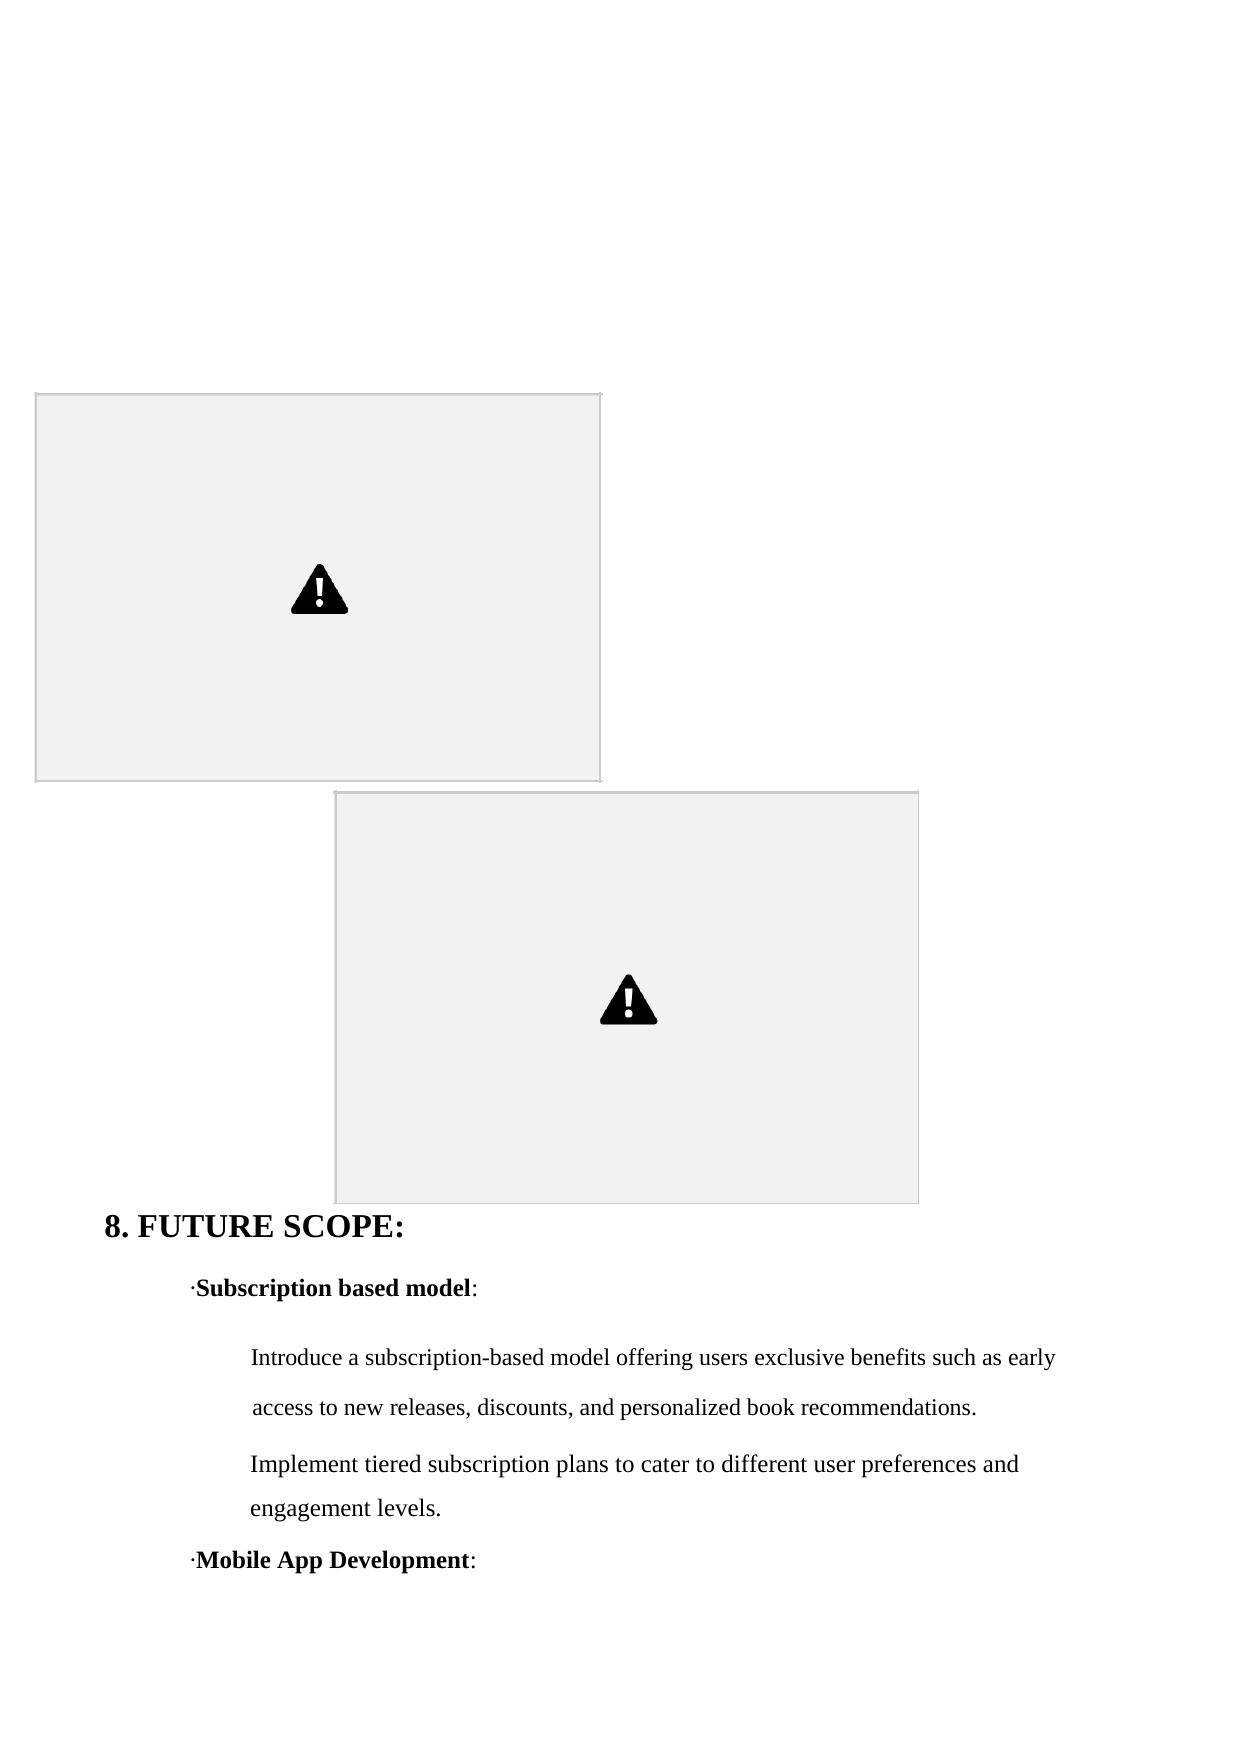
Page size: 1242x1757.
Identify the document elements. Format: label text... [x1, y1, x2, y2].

text ‭∙‬Mobile‭ App Development‬:‬‭ [189, 1545, 1098, 1574]
text ‭∙‬Subscription‭ based model‬:‬‭ [189, 1273, 1098, 1302]
picture [34, 392, 919, 1204]
text engagement‭ levels.‬ [250, 1493, 1098, 1522]
text Implement‭ tiered subscription plans to cater to different user preferences and‬ [250, 1449, 1098, 1478]
text ‭Introduce a subscription-based model offering users exclusive benefits such as early‬ ‭access to new releases, discounts, and personalized book recommendations.‬ [251, 1343, 1098, 1421]
text 8‭. FUTURE SCOPE:‬ [104, 1206, 1098, 1244]
